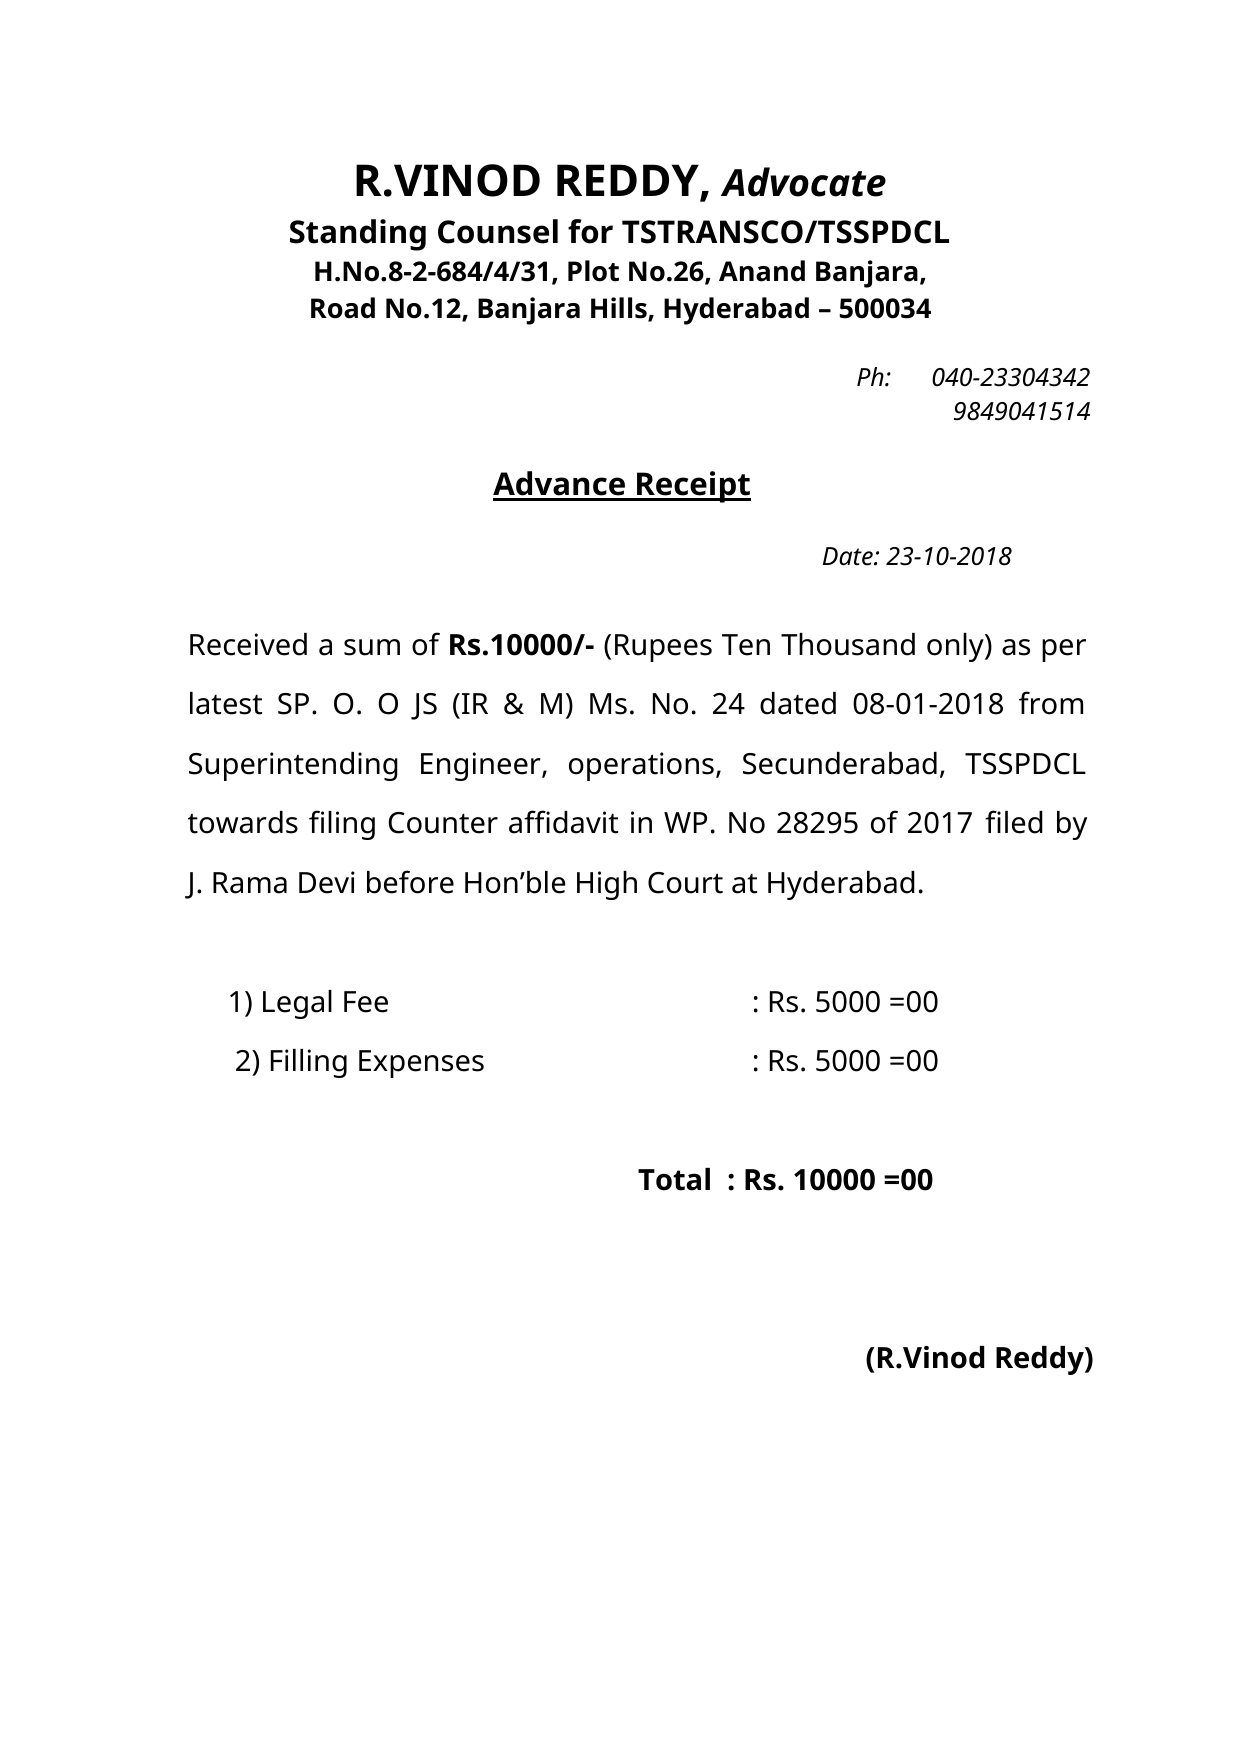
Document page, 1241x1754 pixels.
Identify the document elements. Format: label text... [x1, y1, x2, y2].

text Date: 23-10-2018 [227, 539, 1012, 573]
text Standing Counsel for TSTRANSCO/TSSPDCL [227, 209, 1012, 252]
text 9849041514 [150, 394, 1090, 428]
text Advance Receipt [150, 462, 1094, 505]
text 2) Filling Expenses : Rs. 5000 =00 [227, 1040, 975, 1080]
text Received a sum of Rs.10000/- (Rupees Ten Thousand only) as per latest SP. O. O JS (IR & M) Ms. No. 24 dated 08-01-2018 from Superintending Engineer, operations, Secunderabad, TSSPDCL towards filing Counter affidavit in WP. No 28295 of 2017 filed by J. Rama Devi before Hon’ble High Court at Hyderabad. [187, 624, 1087, 902]
text Ph: 040-23304342 [150, 360, 1090, 394]
text R.VINOD REDDY, Advocate [227, 150, 1012, 209]
text H.No.8-2-684/4/31, Plot No.26, Anand Banjara, [150, 252, 1090, 289]
text Total : Rs. 10000 =00 [227, 1159, 975, 1199]
text Road No.12, Banjara Hills, – 500034 [150, 289, 1090, 326]
text 1) Legal Fee : Rs. 5000 =00 [227, 981, 975, 1021]
text (R.Vinod Reddy) [677, 1338, 1094, 1377]
